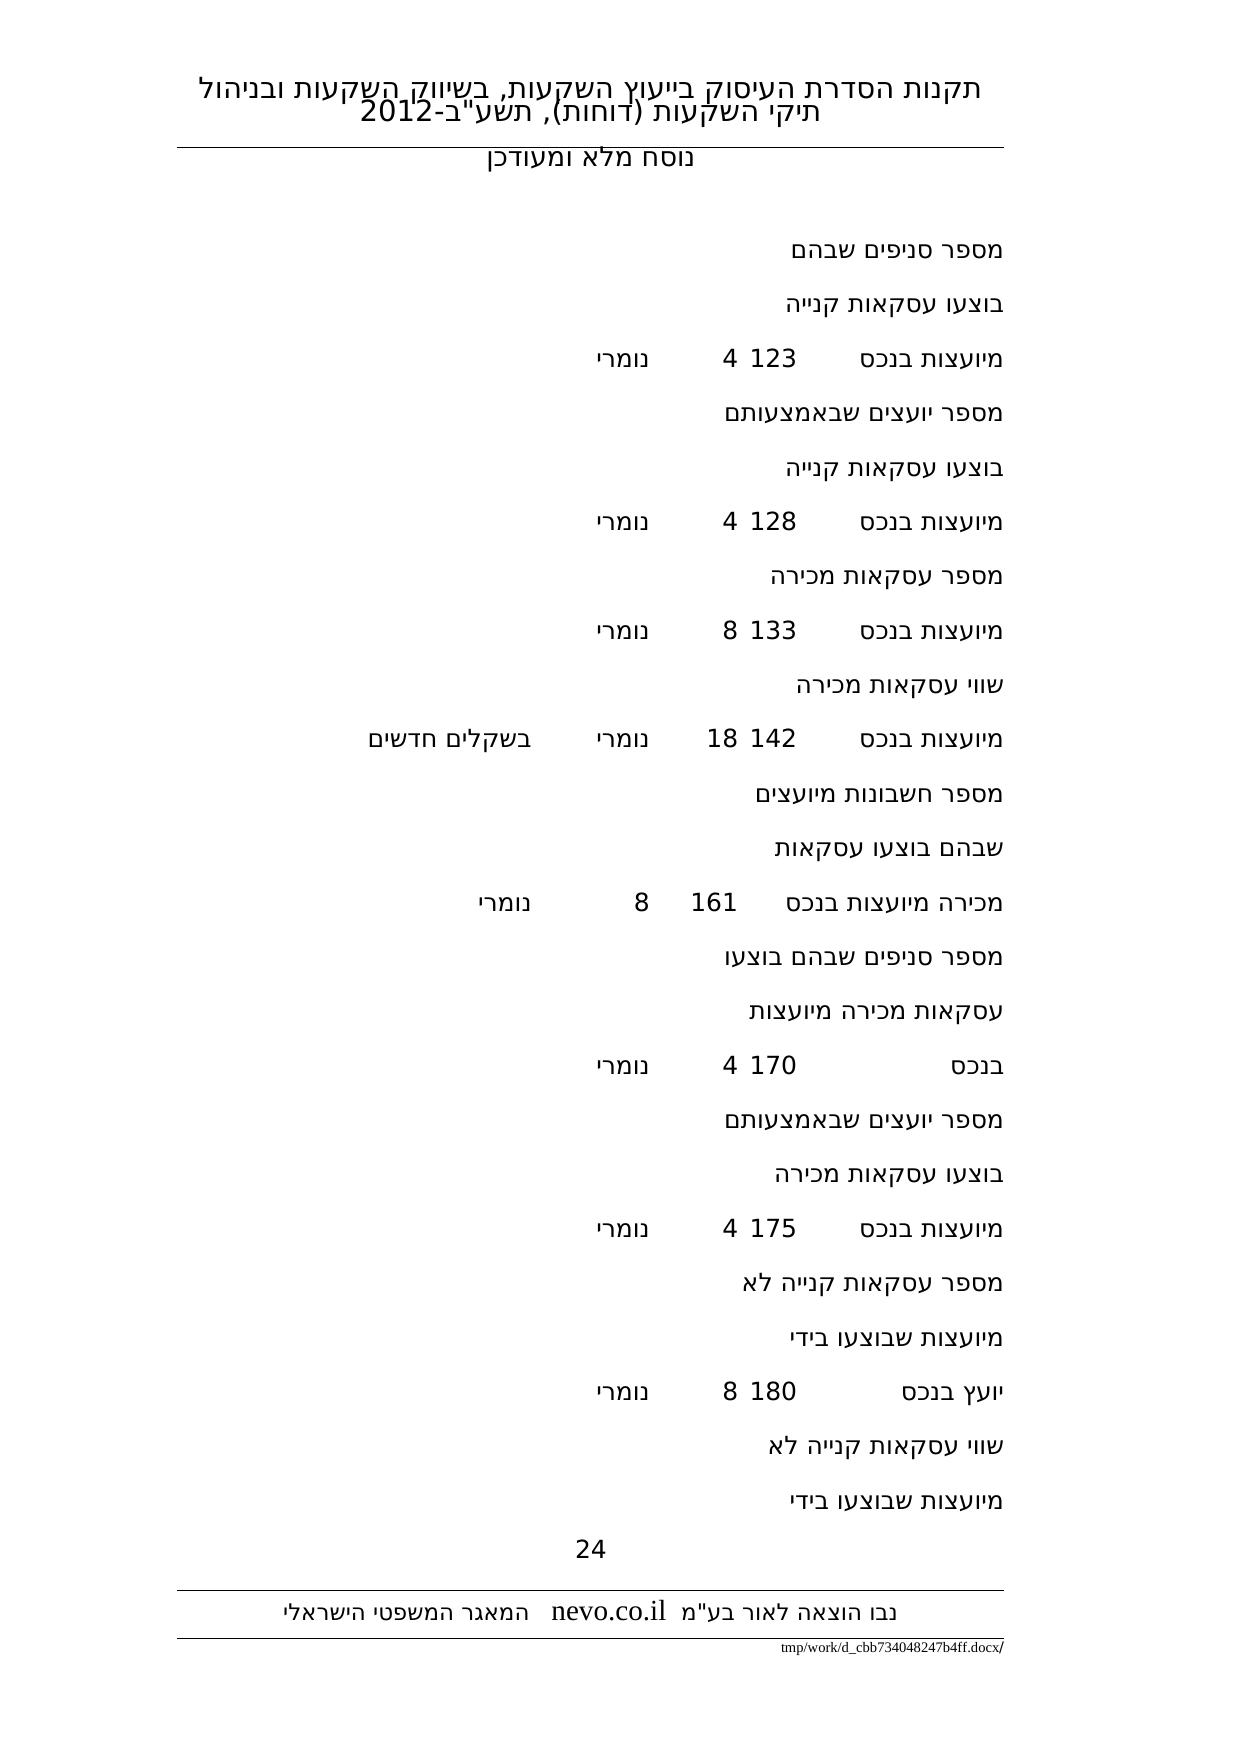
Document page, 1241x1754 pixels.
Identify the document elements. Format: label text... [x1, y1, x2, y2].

text עסקאות מכירה מיועצות [177, 997, 1004, 1026]
text שבהם בוצעו עסקאות [177, 833, 1004, 863]
text מיועצות בנכס 142 18 נומרי בשקלים חדשים [177, 725, 1004, 754]
text בנכס 170 4 נומרי [177, 1051, 1004, 1080]
text מיועצות בנכס 128 4 נומרי [177, 507, 1004, 536]
text מיועצות בנכס 123 4 נומרי [177, 344, 1004, 373]
text בוצעו עסקאות קנייה [177, 453, 1004, 482]
text מכירה מיועצות בנכס 161 8 נומרי [177, 888, 1004, 917]
text יועץ בנכס 180 8 נומרי [177, 1377, 1004, 1406]
text מיועצות בנכס 175 4 נומרי [177, 1214, 1004, 1243]
text מספר סניפים שבהם [177, 235, 1004, 264]
text מיועצות שבוצעו בידי [177, 1486, 1004, 1515]
text מספר חשבונות מיועצים [177, 779, 1004, 808]
text מספר עסקאות מכירה [177, 562, 1004, 591]
text בוצעו עסקאות קנייה [177, 290, 1004, 319]
text מספר עסקאות קנייה לא [177, 1268, 1004, 1298]
text מיועצות שבוצעו בידי [177, 1323, 1004, 1352]
text מספר סניפים שבהם בוצעו [177, 942, 1004, 971]
text שווי עסקאות מכירה [177, 670, 1004, 699]
text מספר יועצים שבאמצעותם [177, 1105, 1004, 1134]
text בוצעו עסקאות מכירה [177, 1160, 1004, 1189]
text מספר יועצים שבאמצעותם [177, 398, 1004, 428]
text שווי עסקאות קנייה לא [177, 1432, 1004, 1461]
text מיועצות בנכס 133 8 נומרי [177, 616, 1004, 645]
